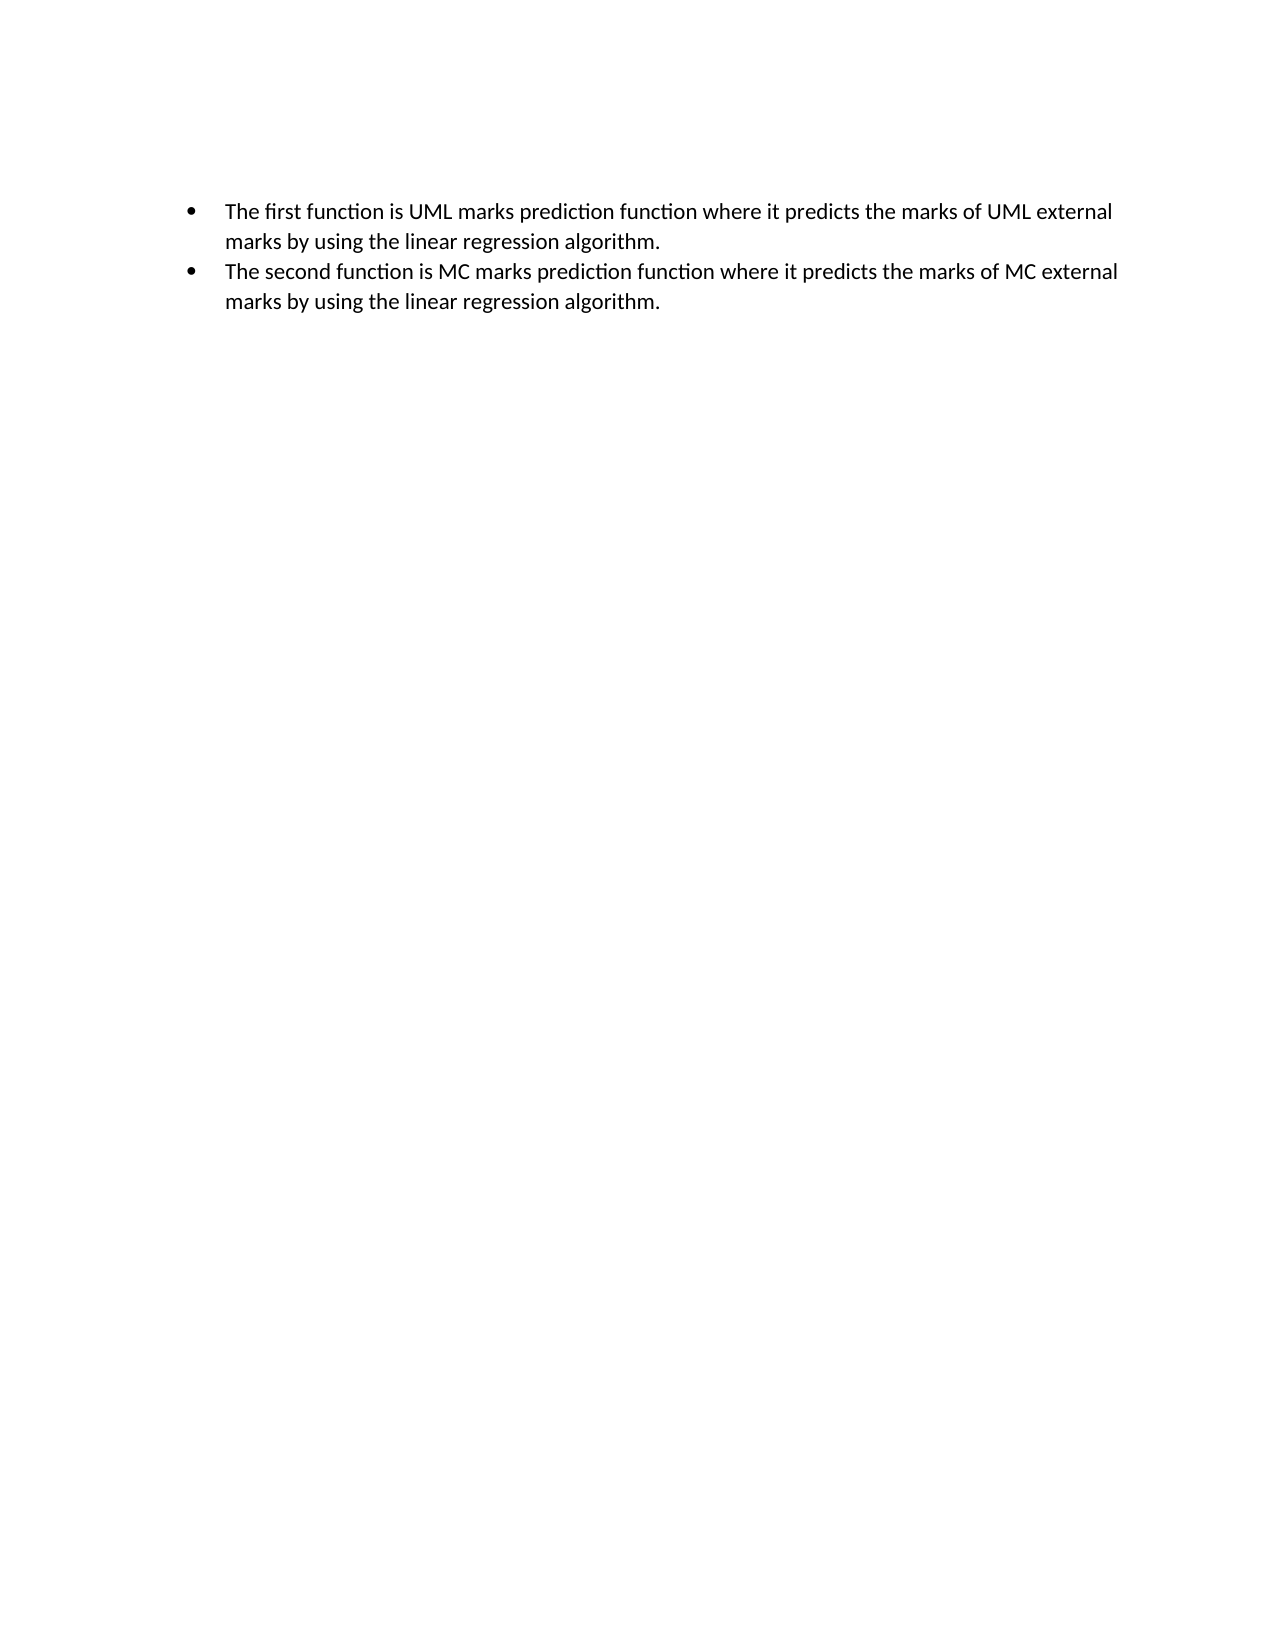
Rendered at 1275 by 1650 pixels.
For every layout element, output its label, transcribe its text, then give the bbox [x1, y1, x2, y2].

list The second function is MC marks prediction function where it predicts the marks of MC external marks by using the linear regression algorithm. [187, 257, 1125, 316]
list The first function is UML marks prediction function where it predicts the marks of UML external marks by using the linear regression algorithm. [187, 197, 1125, 255]
